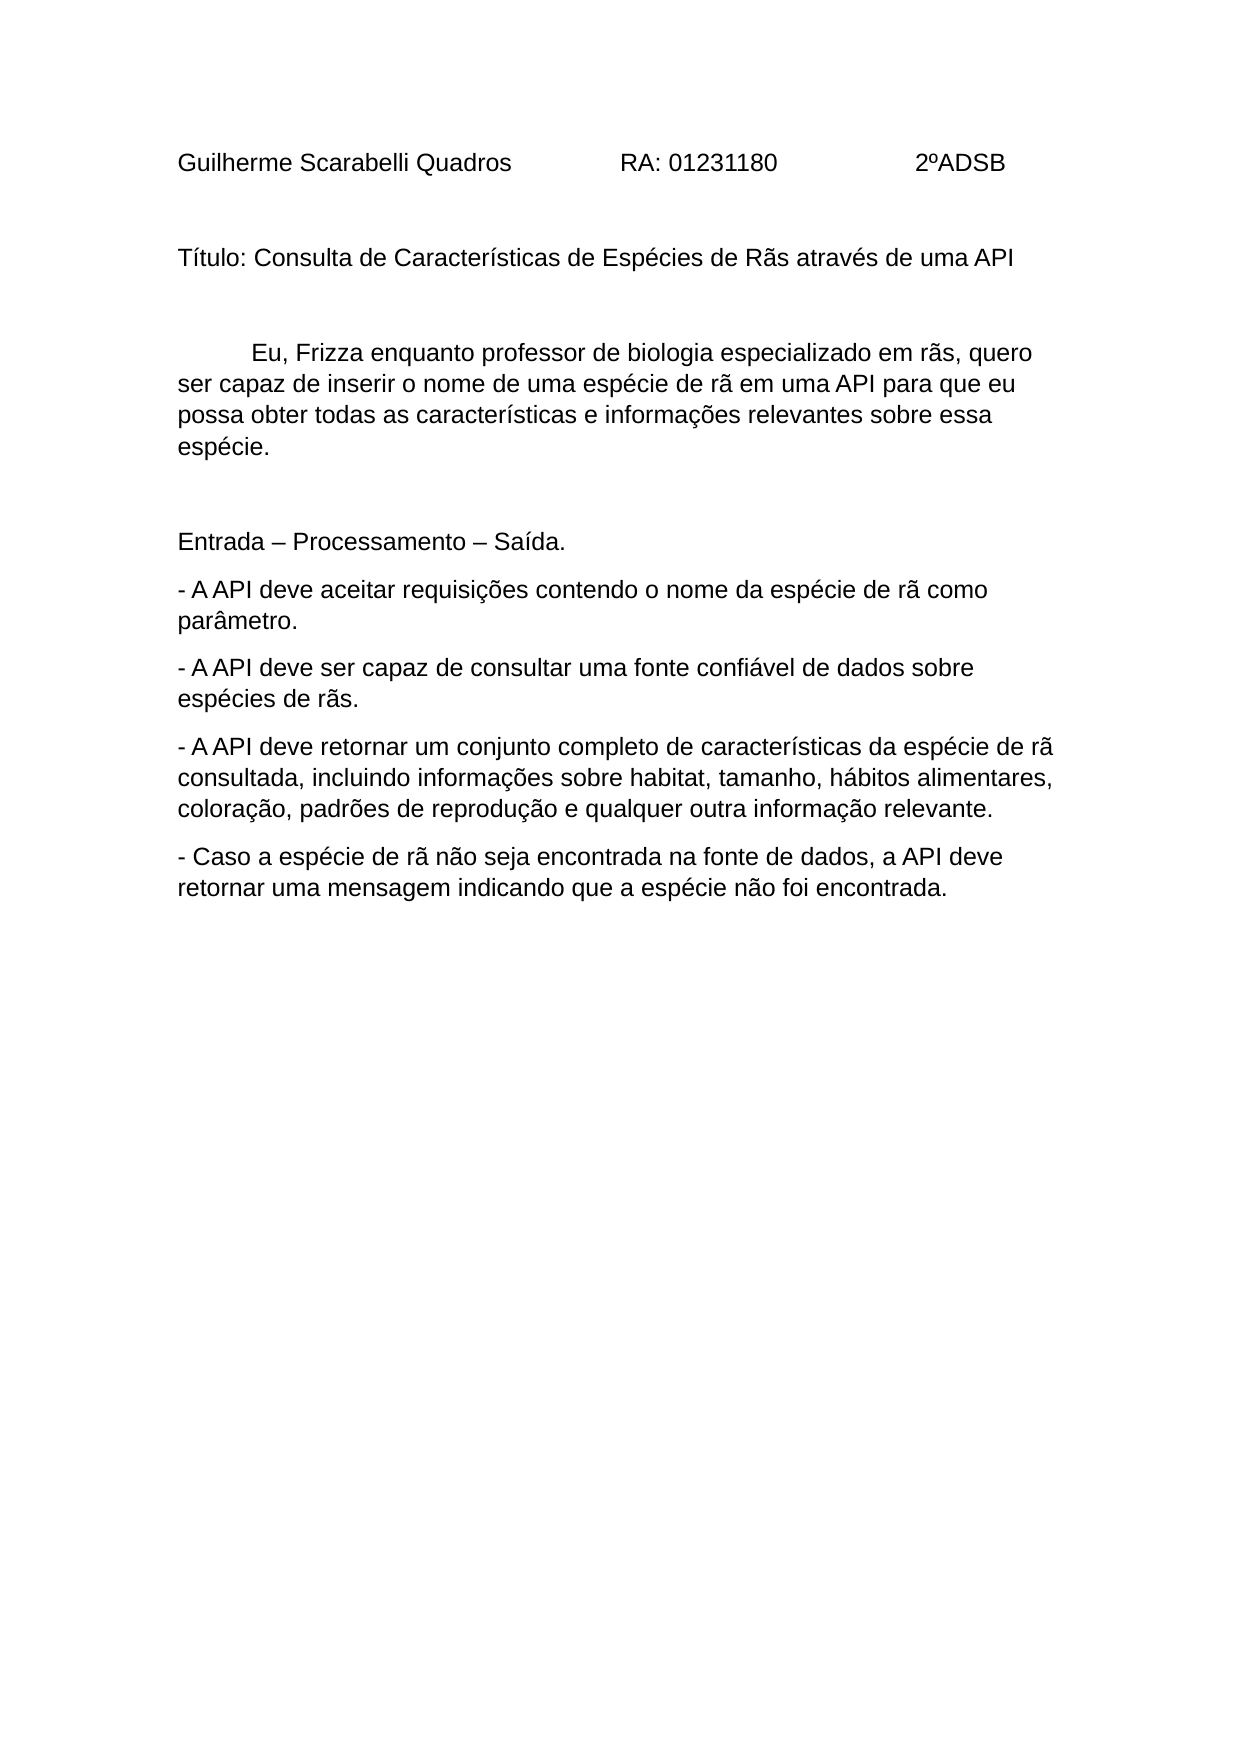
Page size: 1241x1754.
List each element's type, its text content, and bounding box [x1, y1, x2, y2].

text Eu, Frizza enquanto professor de biologia especializado em rãs, quero ser capaz de inserir o nome de uma espécie de rã em uma API para que eu possa obter todas as características e informações relevantes sobre essa espécie. [177, 338, 1063, 460]
text - A API deve ser capaz de consultar uma fonte confiável de dados sobre espécies de rãs. [177, 653, 1063, 713]
text Entrada – Processamento – Saída. [177, 527, 1063, 556]
text - Caso a espécie de rã não seja encontrada na fonte de dados, a API deve retornar uma mensagem indicando que a espécie não foi encontrada. [177, 842, 1063, 902]
text - A API deve retornar um conjunto completo de características da espécie de rã consultada, incluindo informações sobre habitat, tamanho, hábitos alimentares, coloração, padrões de reprodução e qualquer outra informação relevante. [177, 732, 1063, 823]
text - A API deve aceitar requisições contendo o nome da espécie de rã como parâmetro. [177, 575, 1063, 634]
text Título: Consulta de Características de Espécies de Rãs através de uma API [177, 243, 1063, 272]
text Guilherme Scarabelli Quadros RA: 01231180 2ºADSB [177, 148, 1063, 176]
